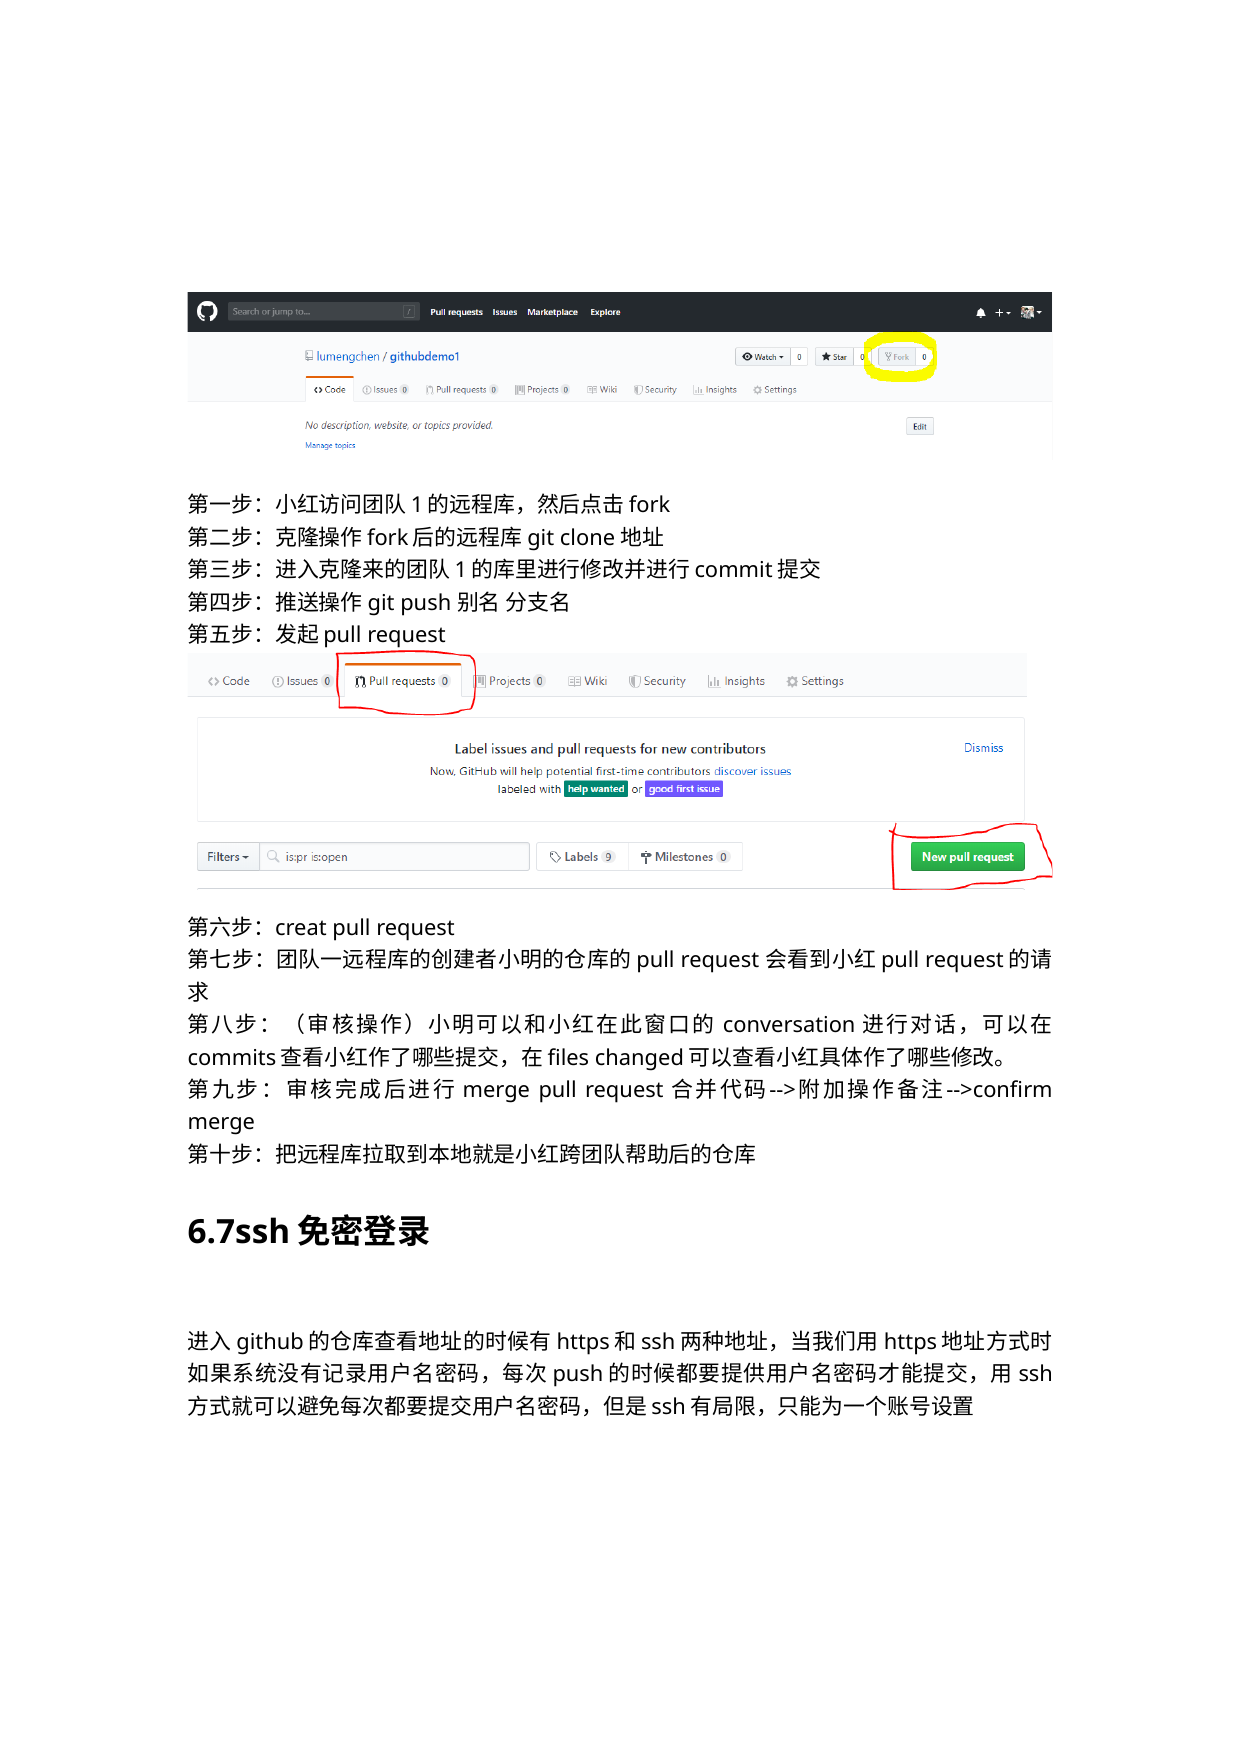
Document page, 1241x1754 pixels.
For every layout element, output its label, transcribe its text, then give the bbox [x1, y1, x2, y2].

picture [187, 649, 1053, 890]
subtitle 6.7ssh免密登录 [187, 1197, 1053, 1262]
list 第五步：发起pull request [187, 617, 1053, 649]
text 进入github的仓库查看地址的时候有https和ssh两种地址，当我们用https地址方式时如果系统没有记录用户名密码，每次push的时候都要提供用户名密码才能提交，用ssh方式就可以避免每次都要提交用户名密码，但是ssh有局限，只能为一个账号设置 [187, 1323, 1053, 1421]
list 第四步：推送操作 git push 别名 分支名 [187, 584, 1053, 617]
list 第三步：进入克隆来的团队1的库里进行修改并进行commit提交 [187, 552, 1053, 584]
list 第十步：把远程库拉取到本地就是小红跨团队帮助后的仓库 [187, 1137, 1053, 1169]
picture [187, 292, 1053, 460]
list 第六步：creat pull request [187, 909, 1053, 942]
list 第一步：小红访问团队1的远程库，然后点击fork [187, 487, 1053, 519]
list 第二步：克隆操作fork后的远程库 git clone 地址 [187, 519, 1053, 552]
list 第八步：（审核操作）小明可以和小红在此窗口的conversation进行对话，可以在commits查看小红作了哪些提交，在files changed可以查看小红具体作了哪些修改。 [187, 1007, 1053, 1072]
list 第九步：审核完成后进行merge pull request合并代码-->附加操作备注-->confirm merge [187, 1072, 1053, 1137]
list 第七步：团队一远程库的创建者小明的仓库的pull request 会看到小红pull request的请求 [187, 942, 1053, 1007]
